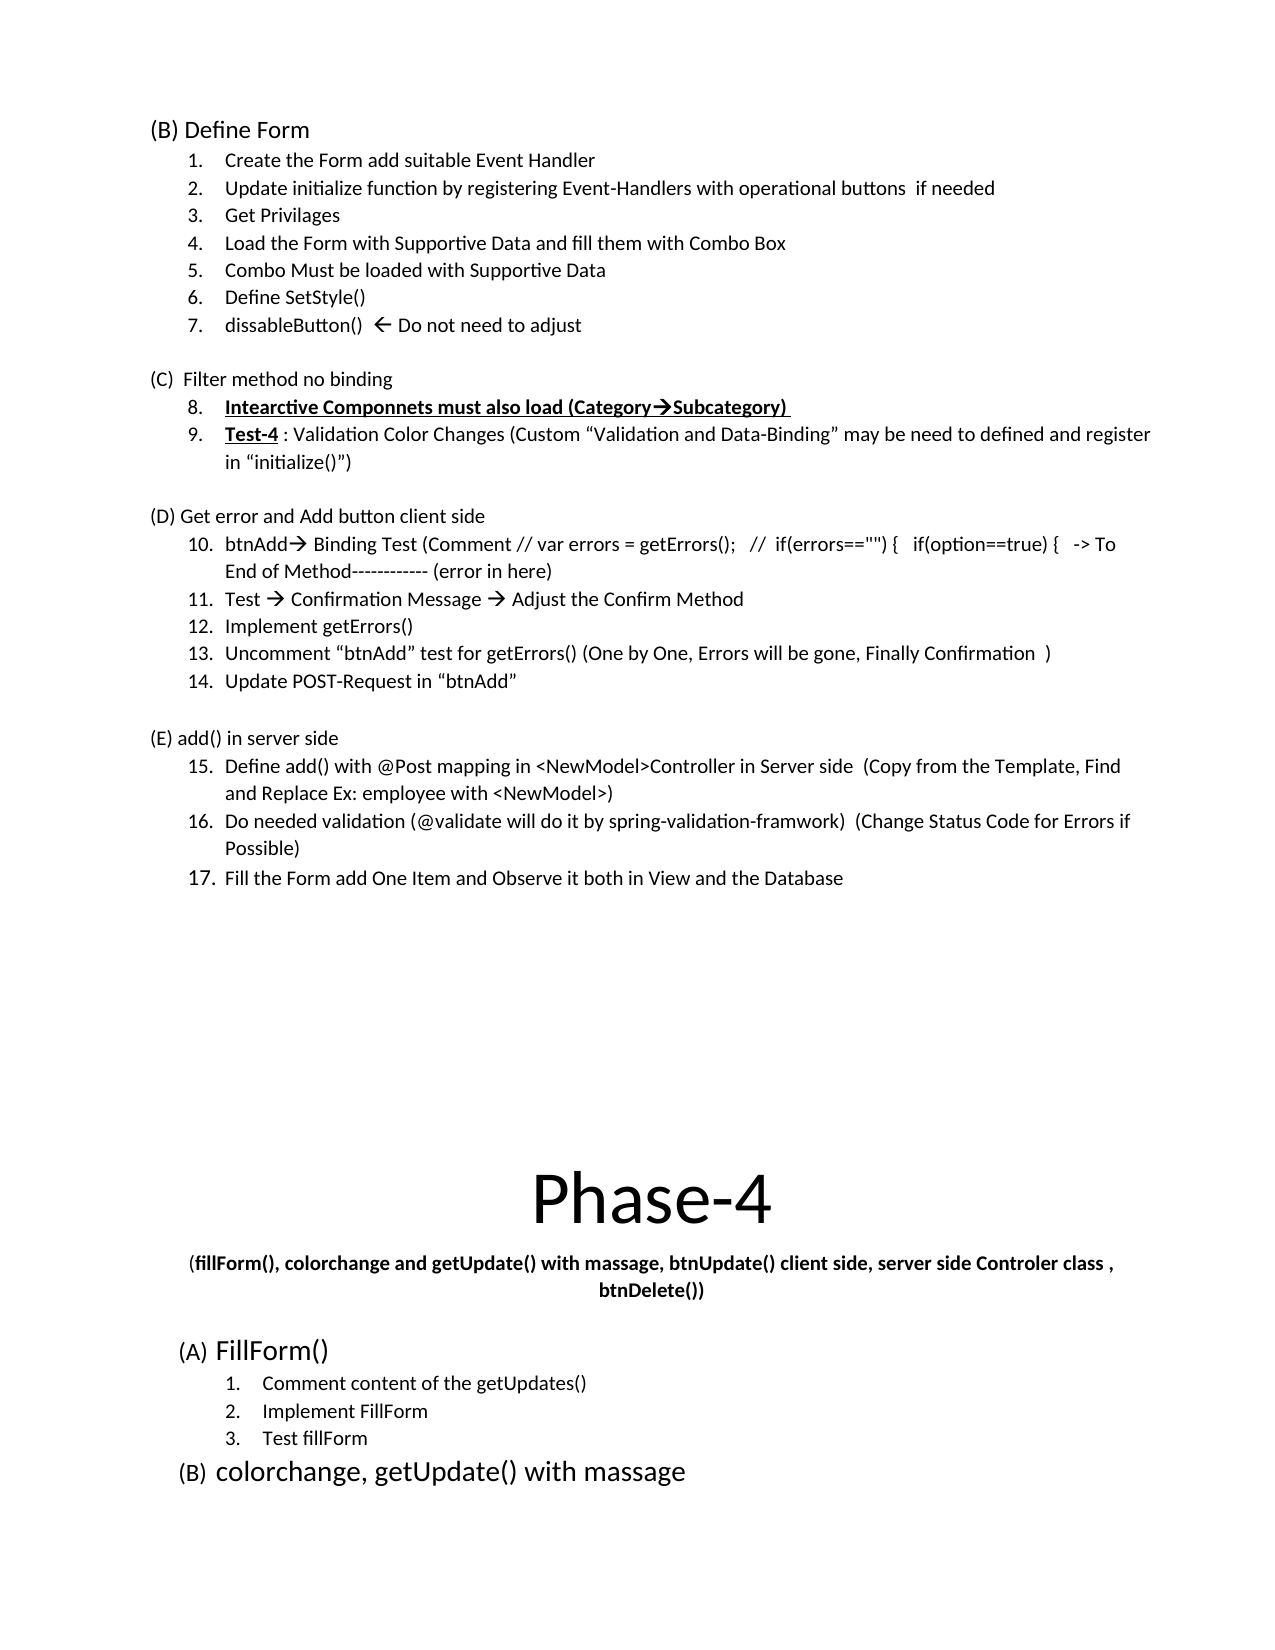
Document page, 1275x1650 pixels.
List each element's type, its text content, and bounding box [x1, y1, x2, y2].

list Define SetStyle() [187, 284, 1153, 310]
list Fill the Form add One Item and Observe it both in View and the Database [187, 863, 1153, 891]
list Do needed validation (@validate will do it by spring-validation-framwork) (Change Status Code for Errors if Possible) [187, 808, 1153, 861]
list btnAdd Binding Test (Comment // var errors = getErrors(); // if(errors=="") { if(option==true) { -> To End of Method------------ (error in here) [187, 531, 1153, 584]
list Test Confirmation Message Adjust the Confirm Method [187, 586, 1153, 611]
list Update POST-Request in “btnAdd” [187, 668, 1153, 693]
list Implement getErrors() [187, 613, 1153, 639]
list colorchange, getUpdate() with massage [178, 1453, 1153, 1488]
list Test fillForm [225, 1425, 1153, 1451]
text (C) Filter method no binding [150, 367, 1153, 392]
text Phase-4 [150, 1151, 1153, 1242]
text (D) Get error and Add button client side [150, 504, 1153, 529]
list Define add() with @Post mapping in <NewModel>Controller in Server side (Copy from the Template, Find and Replace Ex: employee with <NewModel>) [187, 753, 1153, 806]
list Update initialize function by registering Event-Handlers with operational buttons if needed [187, 175, 1153, 200]
list Uncomment “btnAdd” test for getErrors() (One by One, Errors will be gone, Finally Confirmation ) [187, 641, 1153, 666]
list Create the Form add suitable Event Handler [187, 147, 1153, 173]
list dissableButton() Do not need to adjust [187, 312, 1153, 337]
list FillForm() [178, 1332, 1153, 1368]
list Load the Form with Supportive Data and fill them with Combo Box [187, 230, 1153, 255]
list Test-4 : Validation Color Changes (Custom “Validation and Data-Binding” may be need to defined and register in “initialize()”) [187, 421, 1153, 474]
list Combo Must be loaded with Supportive Data [187, 257, 1153, 282]
list Intearctive Componnets must also load (CategorySubcategory) [187, 394, 1153, 419]
list Get Privilages [187, 202, 1153, 228]
text (E) add() in server side [150, 726, 1153, 751]
text (fillForm(), colorchange and getUpdate() with massage, btnUpdate() client side, server side Controler class , btnDelete()) [150, 1250, 1153, 1303]
list Comment content of the getUpdates() [225, 1370, 1153, 1396]
list Implement FillForm [225, 1398, 1153, 1423]
text (B) Define Form [150, 114, 1153, 145]
